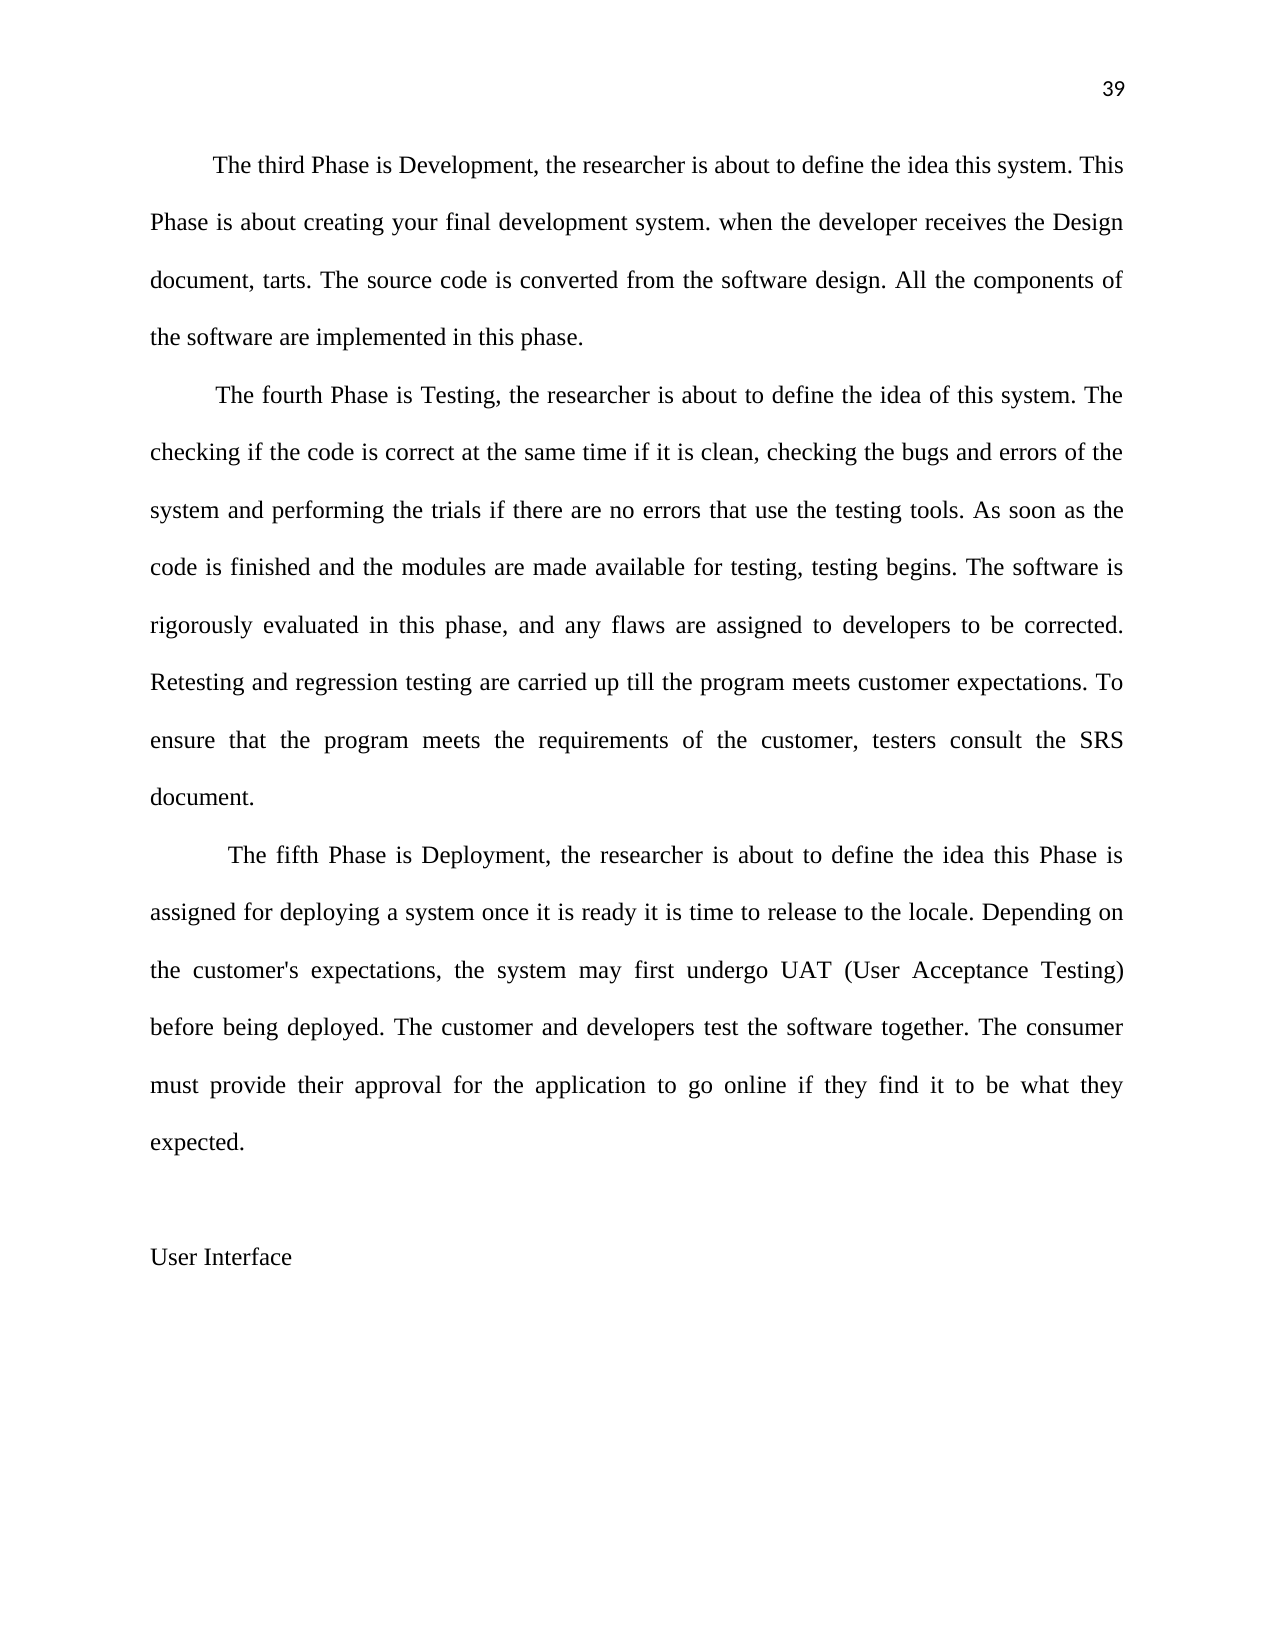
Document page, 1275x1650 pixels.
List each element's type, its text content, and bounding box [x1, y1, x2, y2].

text The third Phase is Development, the researcher is about to define the idea this system. This Phase is about creating your final development system. when the developer receives the Design document, tarts. The source code is converted from the software design. All the components of the software are implemented in this phase. [150, 150, 1125, 351]
text The fourth Phase is Testing, the researcher is about to define the idea of this system. The checking if the code is correct at the same time if it is clean, checking the bugs and errors of the system and performing the trials if there are no errors that use the testing tools. As soon as the code is finished and the modules are made available for testing, testing begins. The software is rigorously evaluated in this phase, and any flaws are assigned to developers to be corrected. Retesting and regression testing are carried up till the program meets customer expectations. To ensure that the program meets the requirements of the customer, testers consult the SRS document. [150, 380, 1125, 811]
text The fifth Phase is Deployment, the researcher is about to define the idea this Phase is assigned for deploying a system once it is ready it is time to release to the locale. Depending on the customer's expectations, the system may first undergo UAT (User Acceptance Testing) before being deployed. The customer and developers test the software together. The consumer must provide their approval for the application to go online if they find it to be what they expected. [150, 840, 1125, 1156]
text User Interface [150, 1242, 1125, 1271]
